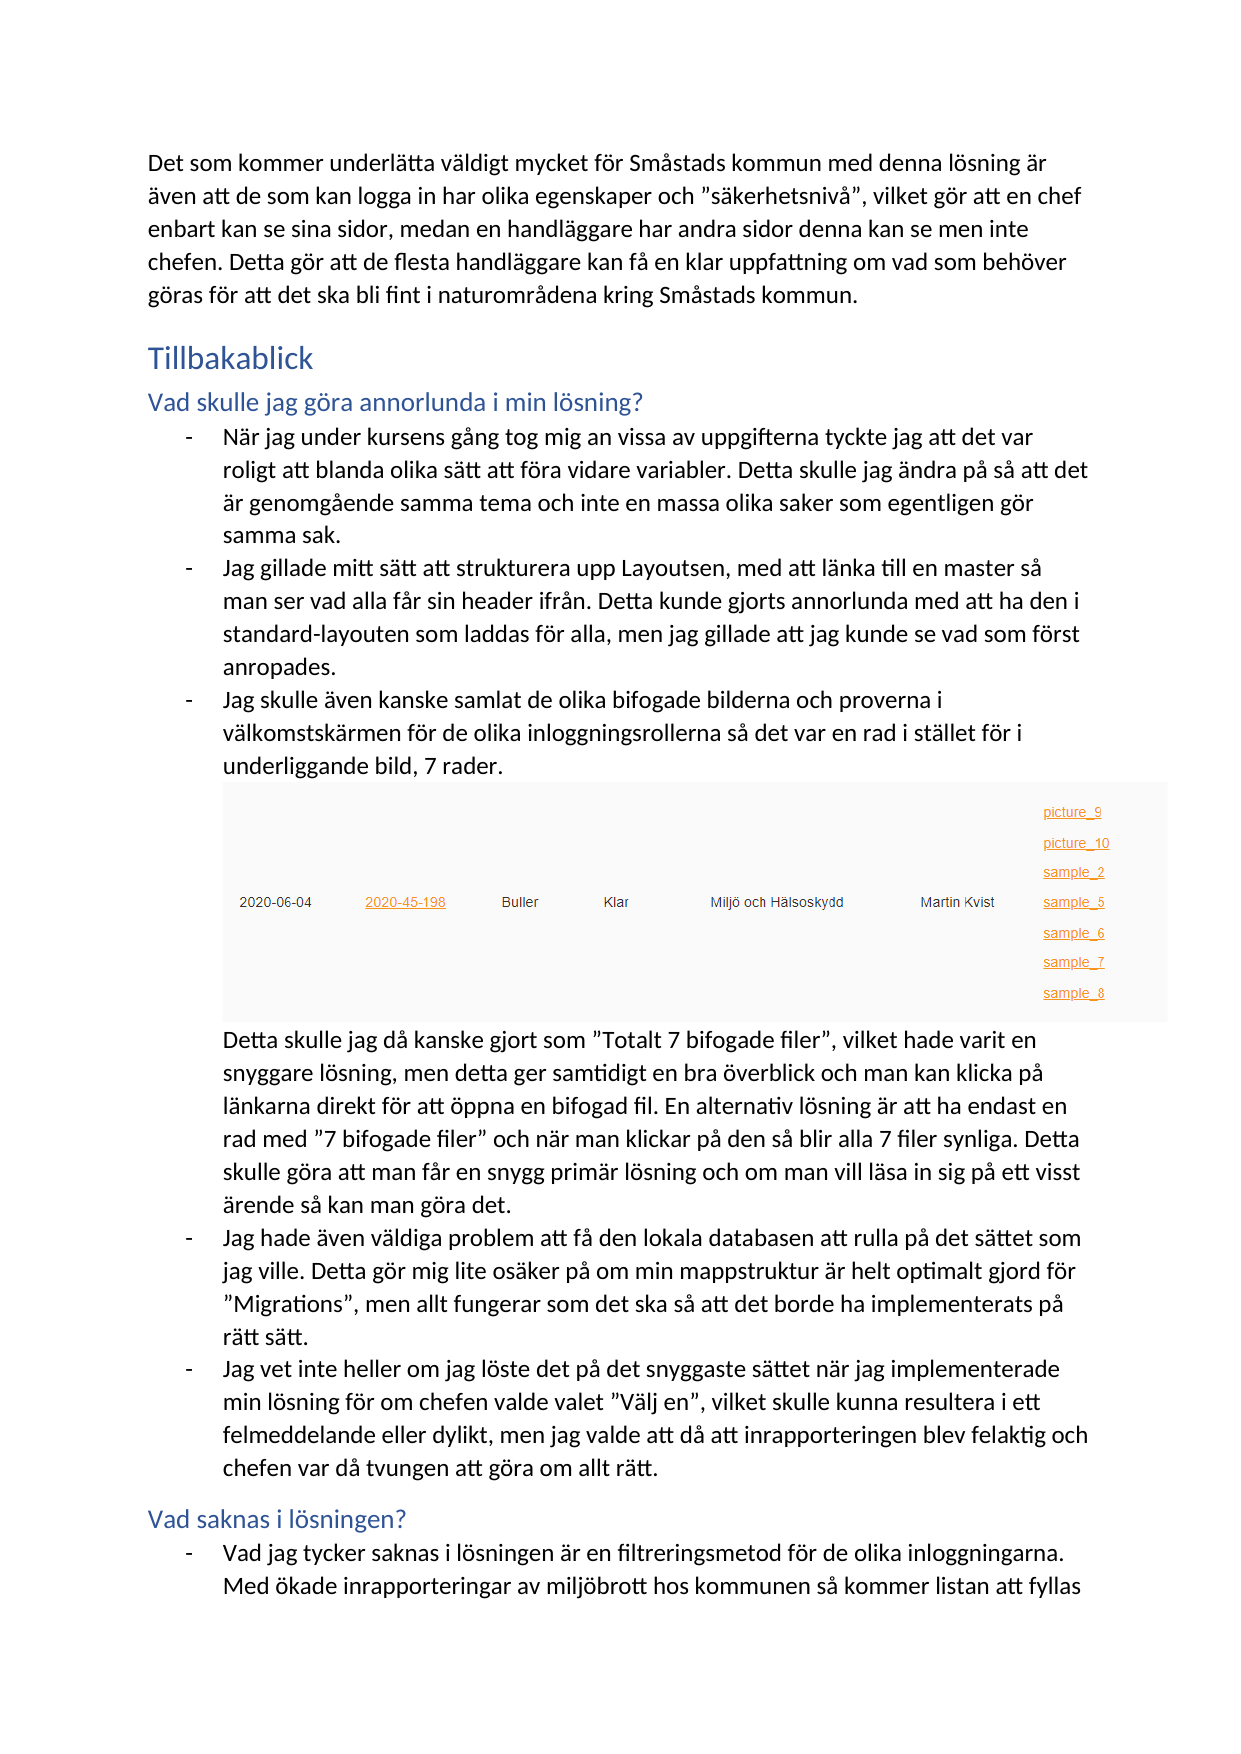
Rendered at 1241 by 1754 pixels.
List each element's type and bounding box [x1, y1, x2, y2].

picture [222, 782, 1168, 1022]
